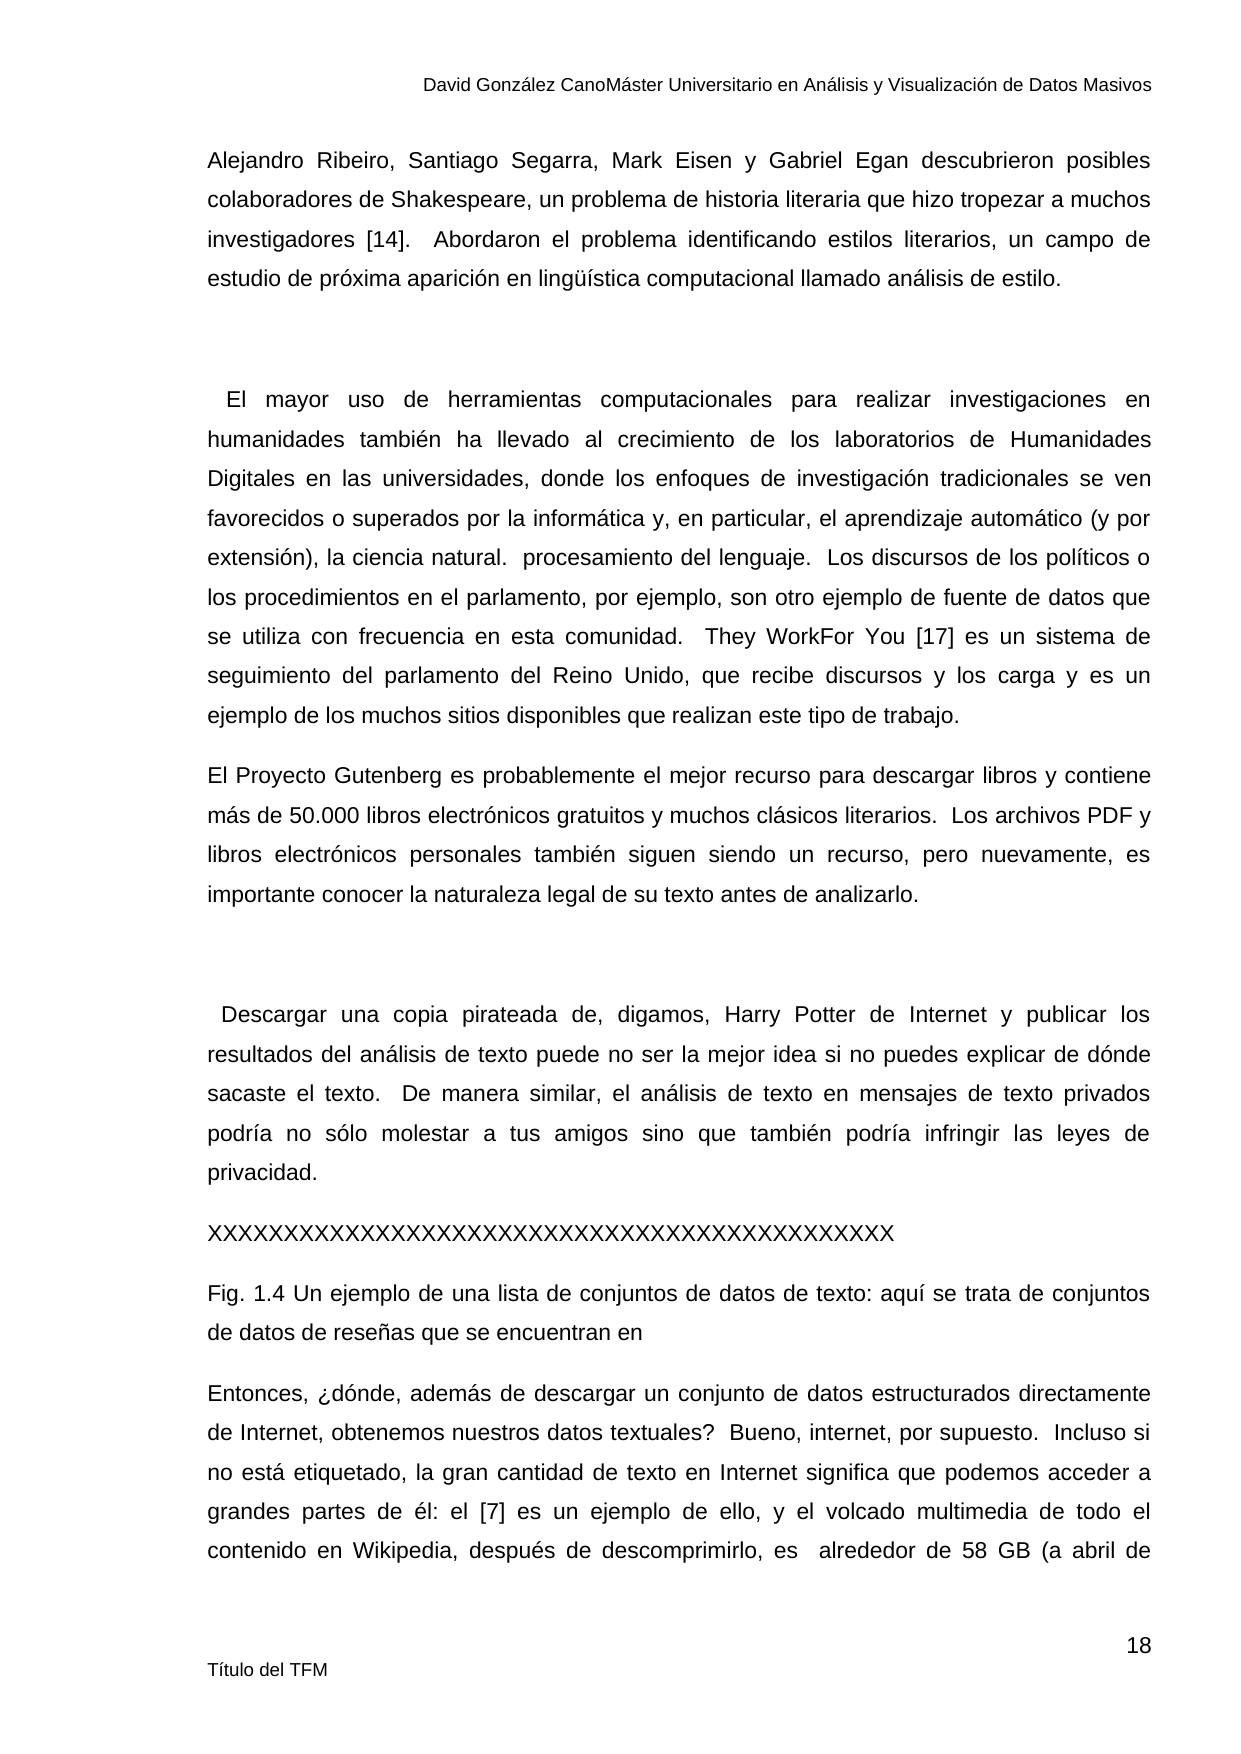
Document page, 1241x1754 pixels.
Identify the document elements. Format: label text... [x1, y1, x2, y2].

text Fig. 1.4 Un ejemplo de una lista de conjuntos de datos de texto: aquí se trata de conjuntos de datos de reseñas que se encuentran en [207, 1280, 1152, 1346]
text El mayor uso de herramientas computacionales para realizar investigaciones en humanidades también ha llevado al crecimiento de los laboratorios de Humanidades Digitales en las universidades, donde los enfoques de investigación tradicionales se ven favorecidos o superados por la informática y, en particular, el aprendizaje automático (y por extensión), la ciencia natural. procesamiento del lenguaje. Los discursos de los políticos o los procedimientos en el parlamento, por ejemplo, son otro ejemplo de fuente de datos que se utiliza con frecuencia en esta comunidad. They WorkFor You [17] es un sistema de seguimiento del parlamento del Reino Unido, que recibe discursos y los carga y es un ejemplo de los muchos sitios disponibles que realizan este tipo de trabajo. [207, 386, 1152, 728]
text XXXXXXXXXXXXXXXXXXXXXXXXXXXXXXXXXXXXXXXXXXXXX [207, 1219, 1152, 1246]
text Descargar una copia pirateada de, digamos, Harry Potter de Internet y publicar los resultados del análisis de texto puede no ser la mejor idea si no puedes explicar de dónde sacaste el texto. De manera similar, el análisis de texto en mensajes de texto privados podría no sólo molestar a tus amigos sino que también podría infringir las leyes de privacidad. [207, 1001, 1152, 1186]
text El Proyecto Gutenberg es probablemente el mejor recurso para descargar libros y contiene más de 50.000 libros electrónicos gratuitos y muchos clásicos literarios. Los archivos PDF y libros electrónicos personales también siguen siendo un recurso, pero nuevamente, es importante conocer la naturaleza legal de su texto antes de analizarlo. [207, 762, 1152, 907]
